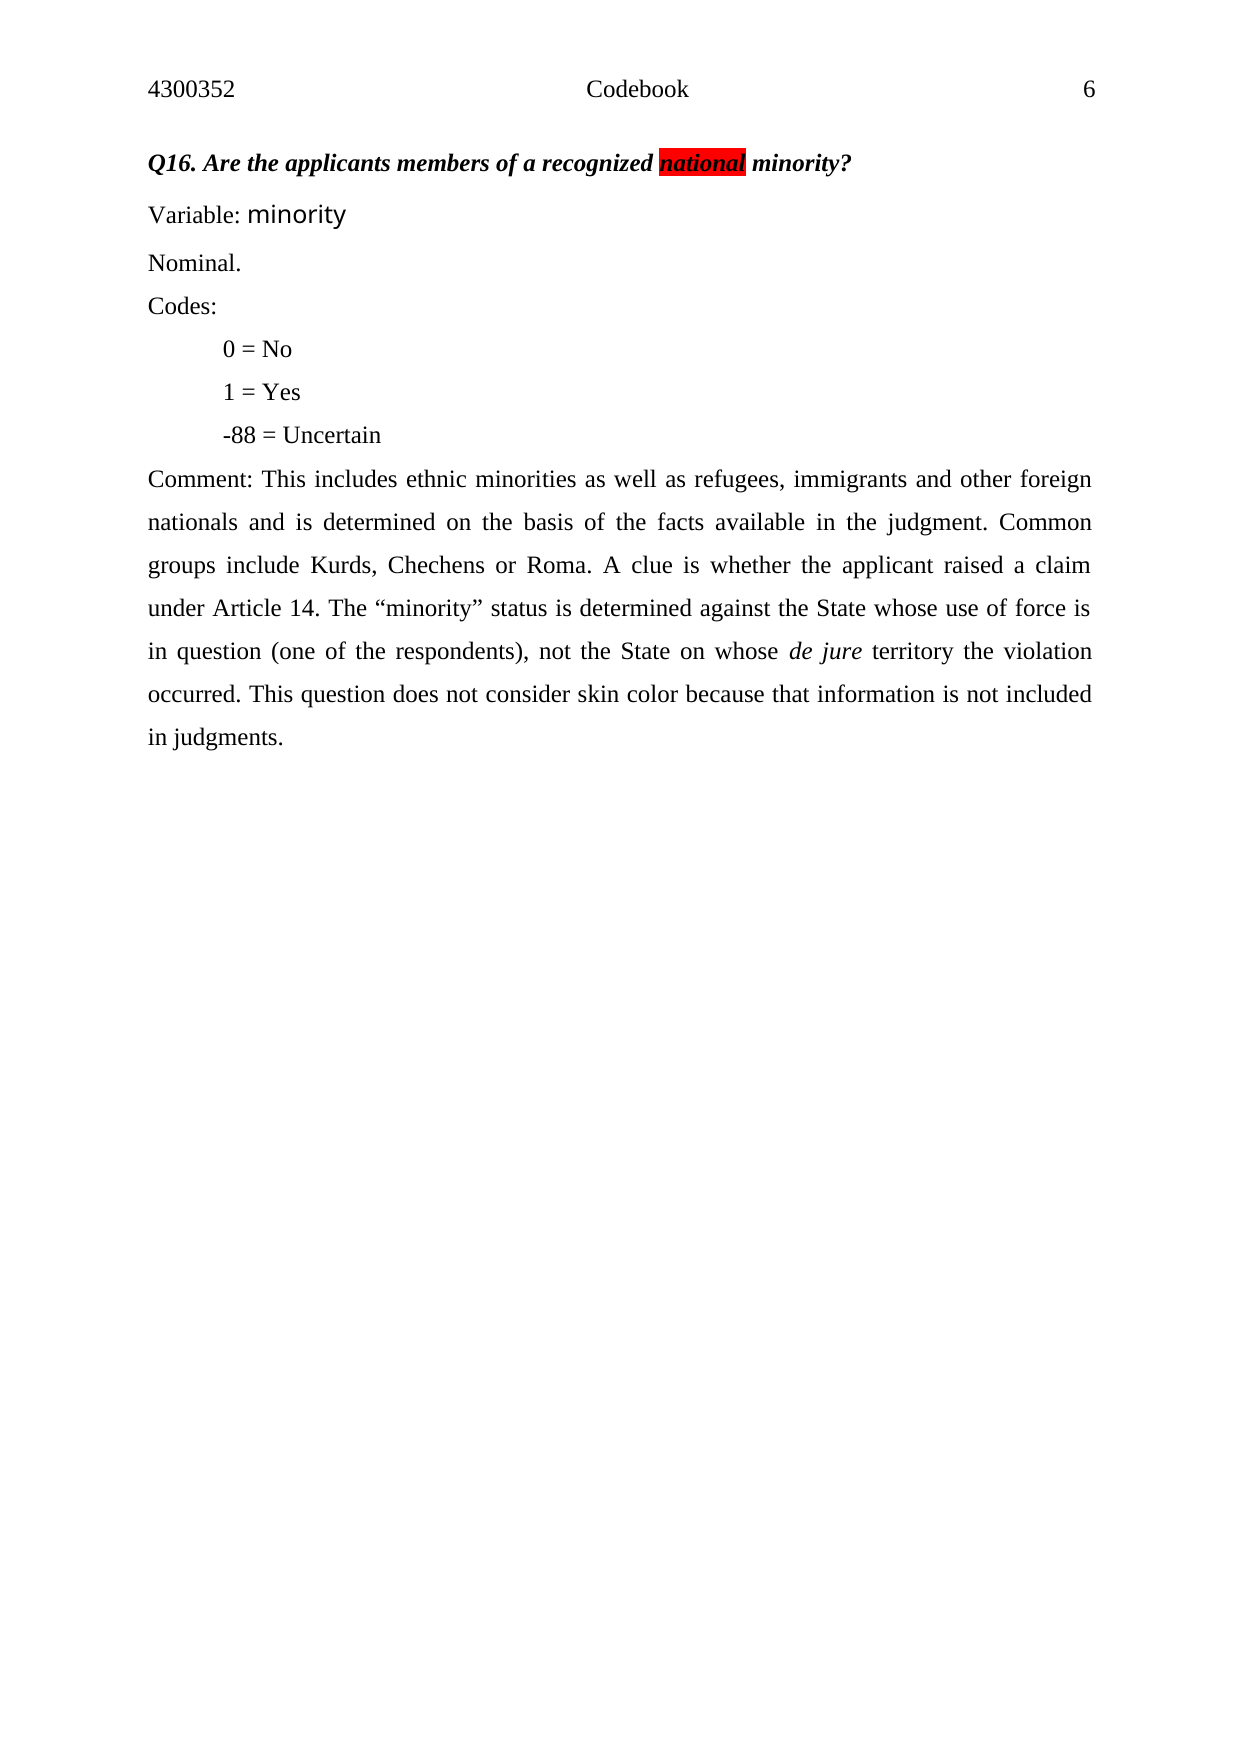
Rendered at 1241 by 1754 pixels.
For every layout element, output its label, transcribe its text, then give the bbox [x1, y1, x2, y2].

text Variable: minority [148, 197, 1093, 231]
text 1 = Yes [223, 377, 1093, 406]
subtitle Q16. Are the applicants members of a recognized national minority? [148, 148, 659, 176]
text 0 = No [223, 334, 1093, 363]
text Comment: This includes ethnic minorities as well as refugees, immigrants and other foreign nationals and is determined on the basis of the facts available in the judgment. Common groups include Kurds, Chechens or Roma. A clue is whether the applicant raised a claim under Article 14. The “minority” status is determined against the State whose use of force is in question (one of the respondents), not the State on whose de jure territory the violation occurred. This question does not consider skin color because that information is not included in judgments. [148, 464, 1093, 751]
text Codes: [148, 291, 1093, 320]
text -88 = Uncertain [223, 421, 1093, 449]
subtitle Q16. Are the applicants members of a recognized national minority? [746, 148, 1093, 176]
text Nominal. [148, 248, 1093, 277]
